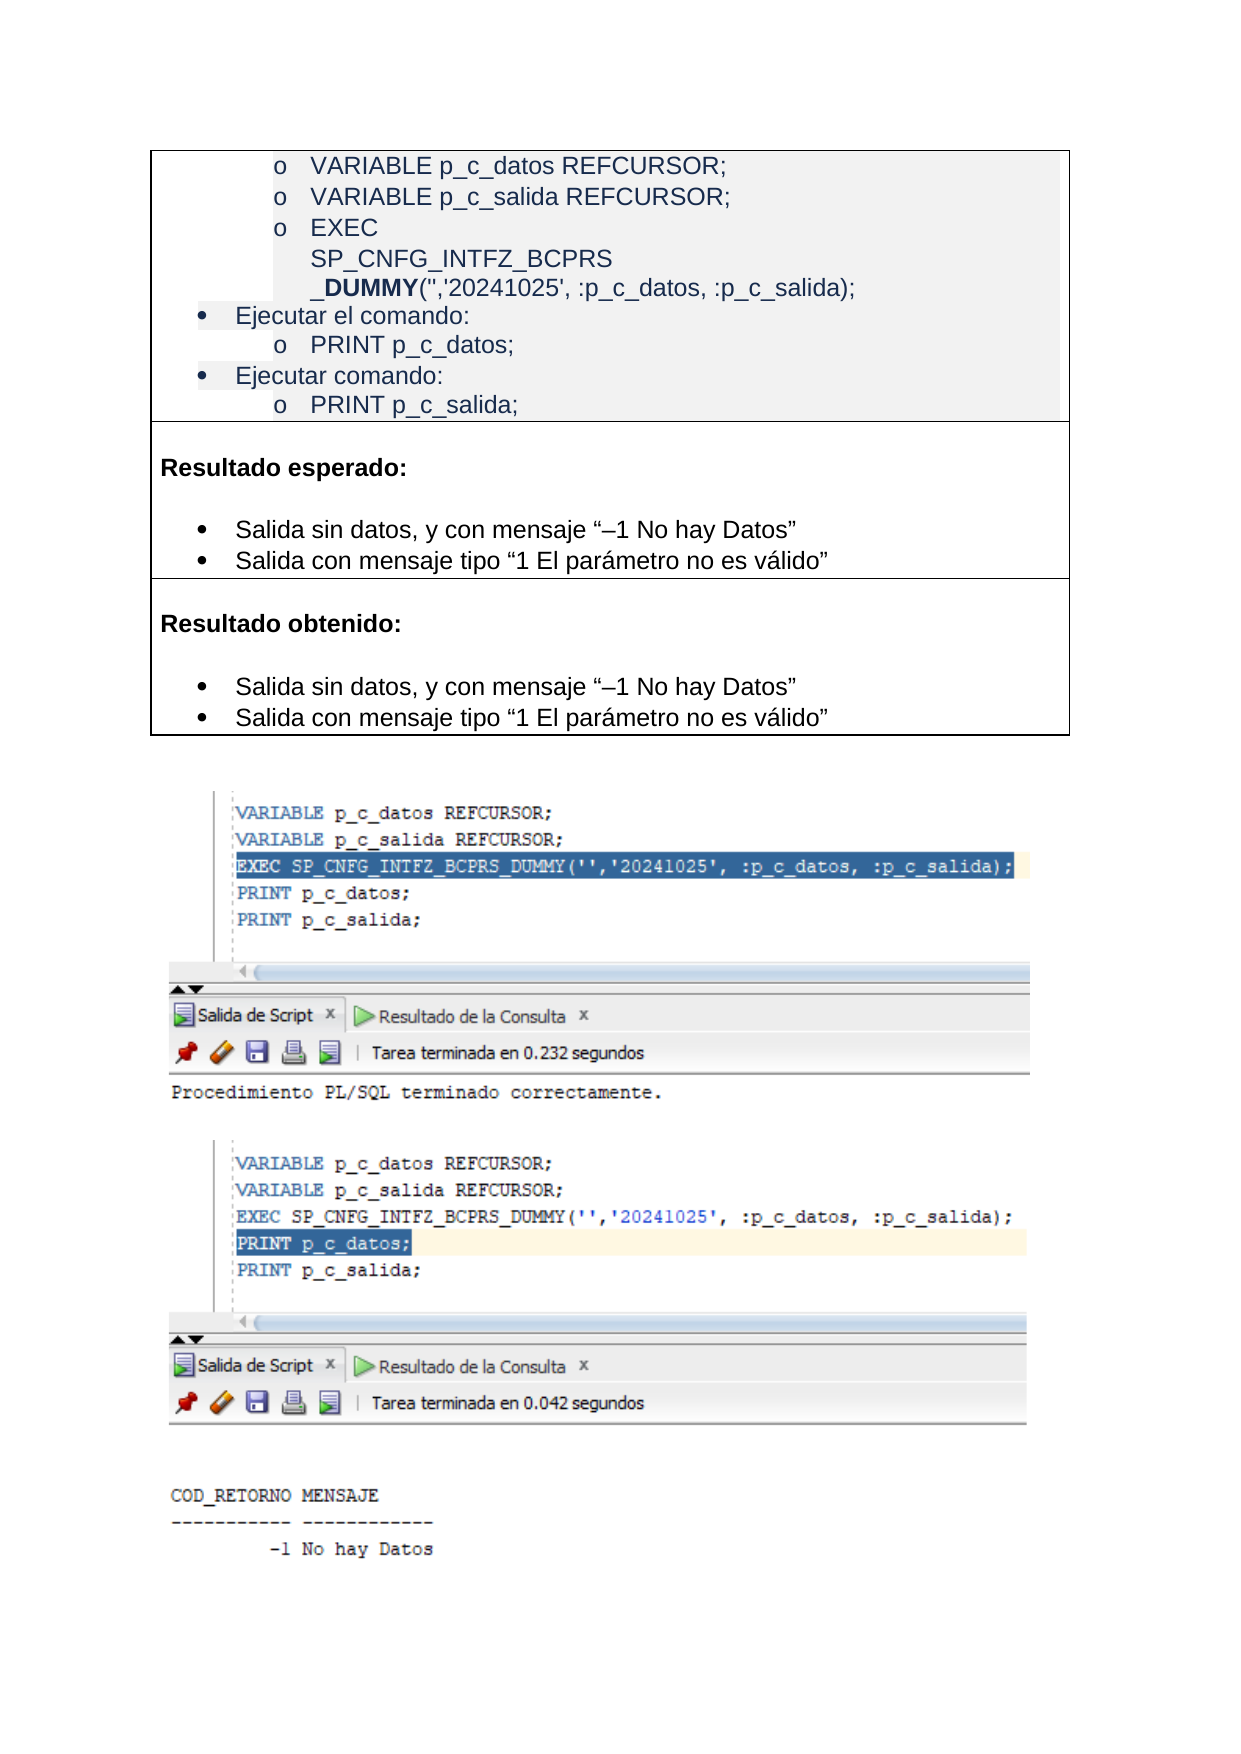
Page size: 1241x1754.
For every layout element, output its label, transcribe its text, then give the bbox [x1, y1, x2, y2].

table_cell Resultado esperado: Salida sin datos, y con mensaje “–1 No hay Datos” Salida con mensaje tipo “1 El parámetro no es válido” [152, 422, 1069, 577]
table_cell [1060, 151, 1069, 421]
table_cell Resultado obtenido: Salida sin datos, y con mensaje “–1 No hay Datos” Salida con mensaje tipo “1 El parámetro no es válido” [152, 579, 1069, 734]
